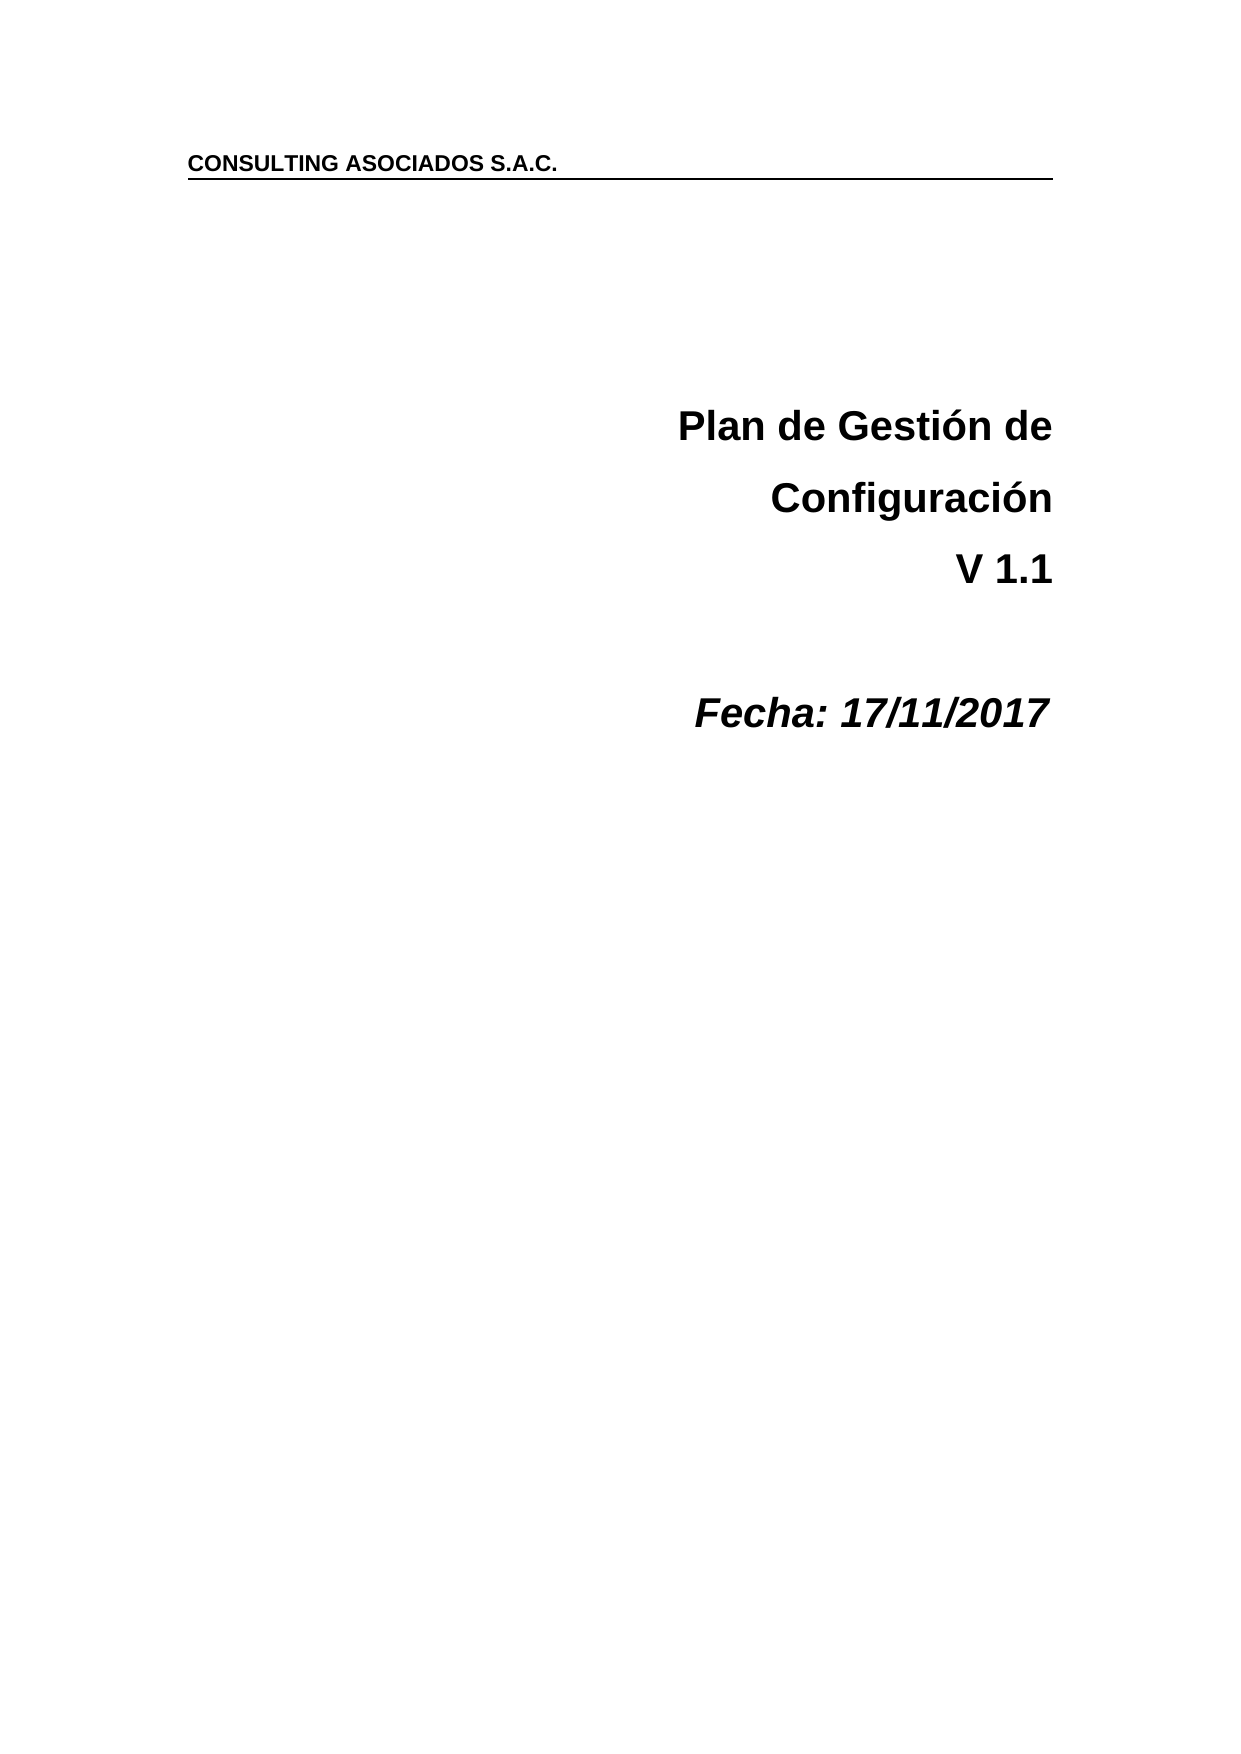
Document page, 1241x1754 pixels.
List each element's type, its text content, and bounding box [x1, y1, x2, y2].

text Plan de Gestión de [187, 401, 1053, 449]
text V 1.1 [187, 545, 1053, 593]
text CONSULTING ASOCIADOS S.A.C. [187, 150, 1053, 180]
text Fecha: 17/11/2017 [187, 688, 1053, 736]
text Configuración [187, 473, 1053, 521]
